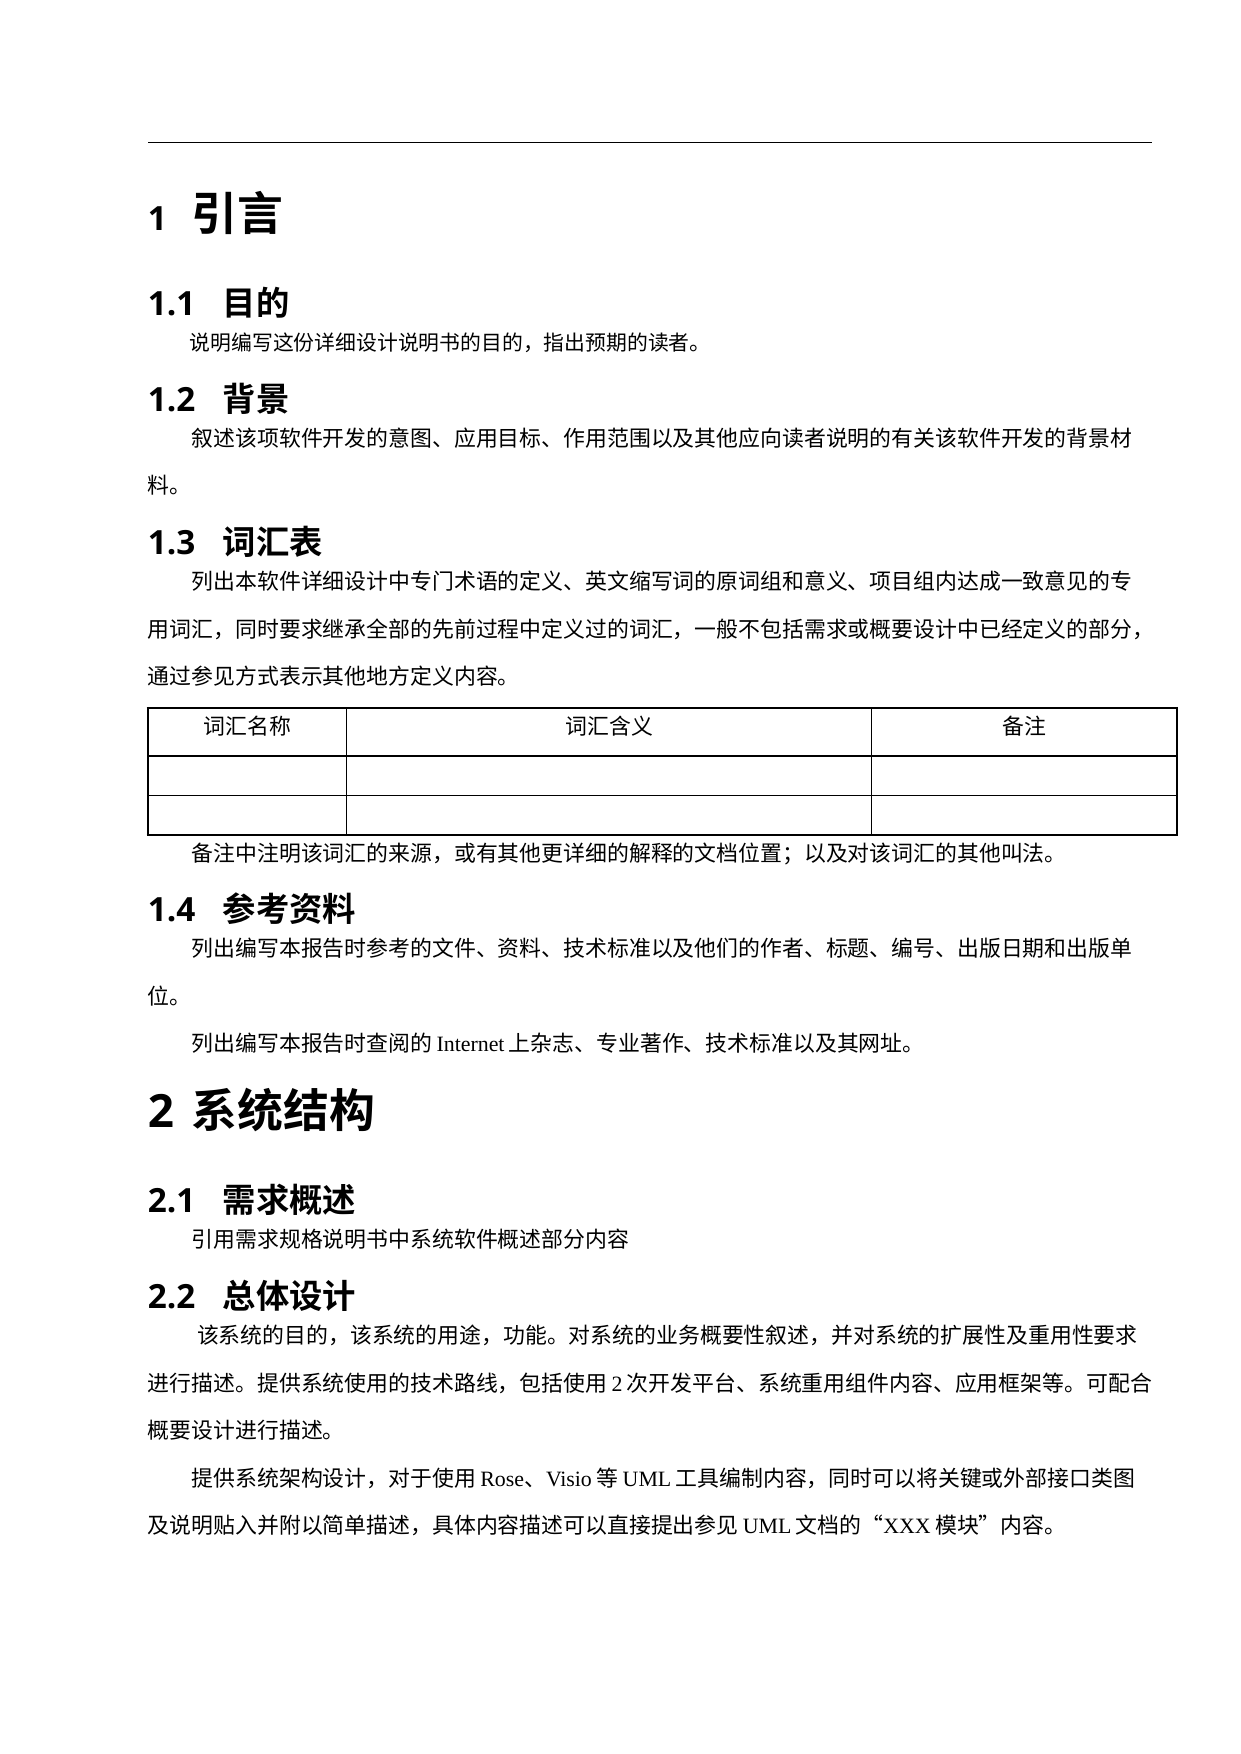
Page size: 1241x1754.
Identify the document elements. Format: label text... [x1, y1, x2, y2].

table_cell [347, 757, 871, 795]
subtitle 参考资料 [148, 883, 1152, 931]
text 提供系统架构设计，对于使用Rose、Visio等UML工具编制内容，同时可以将关键或外部接口类图及说明贴入并附以简单描述，具体内容描述可以直接提出参见UML文档的“XXX模块”内容。 [148, 1461, 1152, 1540]
text 叙述该项软件开发的意图、应用目标、作用范围以及其他应向读者说明的有关该软件开发的背景材料。 [148, 421, 1152, 500]
subtitle 需求概述 [148, 1174, 1152, 1222]
table_cell [149, 757, 346, 795]
table_header 备注 [872, 709, 1176, 755]
table_cell [872, 796, 1176, 833]
subtitle 系统结构 [148, 1074, 1152, 1141]
subtitle 词汇表 [148, 516, 1152, 564]
text 列出本软件详细设计中专门术语的定义、英文缩写词的原词组和意义、项目组内达成一致意见的专用词汇，同时要求继承全部的先前过程中定义过的词汇，一般不包括需求或概要设计中已经定义的部分，通过参见方式表示其他地方定义内容。 [148, 564, 1152, 691]
subtitle 引言 [148, 177, 1152, 243]
subtitle 目的 [148, 277, 1152, 325]
text 备注中注明该词汇的来源，或有其他更详细的解释的文档位置；以及对该词汇的其他叫法。 [148, 836, 1152, 867]
text 该系统的目的，该系统的用途，功能。对系统的业务概要性叙述，并对系统的扩展性及重用性要求进行描述。提供系统使用的技术路线，包括使用2次开发平台、系统重用组件内容、应用框架等。可配合概要设计进行描述。 [148, 1318, 1152, 1445]
text 列出编写本报告时查阅的Internet上杂志、专业著作、技术标准以及其网址。 [148, 1026, 1152, 1058]
subtitle 总体设计 [148, 1270, 1152, 1318]
subtitle 背景 [148, 372, 1152, 421]
text 说明编写这份详细设计说明书的目的，指出预期的读者。 [148, 325, 1152, 357]
table_cell [872, 757, 1176, 795]
text 列出编写本报告时参考的文件、资料、技术标准以及他们的作者、标题、编号、出版日期和出版单位。 [148, 931, 1152, 1011]
table_header 词汇含义 [347, 709, 871, 755]
table_cell [347, 796, 871, 833]
text 引用需求规格说明书中系统软件概述部分内容 [148, 1222, 1152, 1254]
table_header 词汇名称 [149, 709, 346, 755]
table_cell [149, 796, 346, 833]
